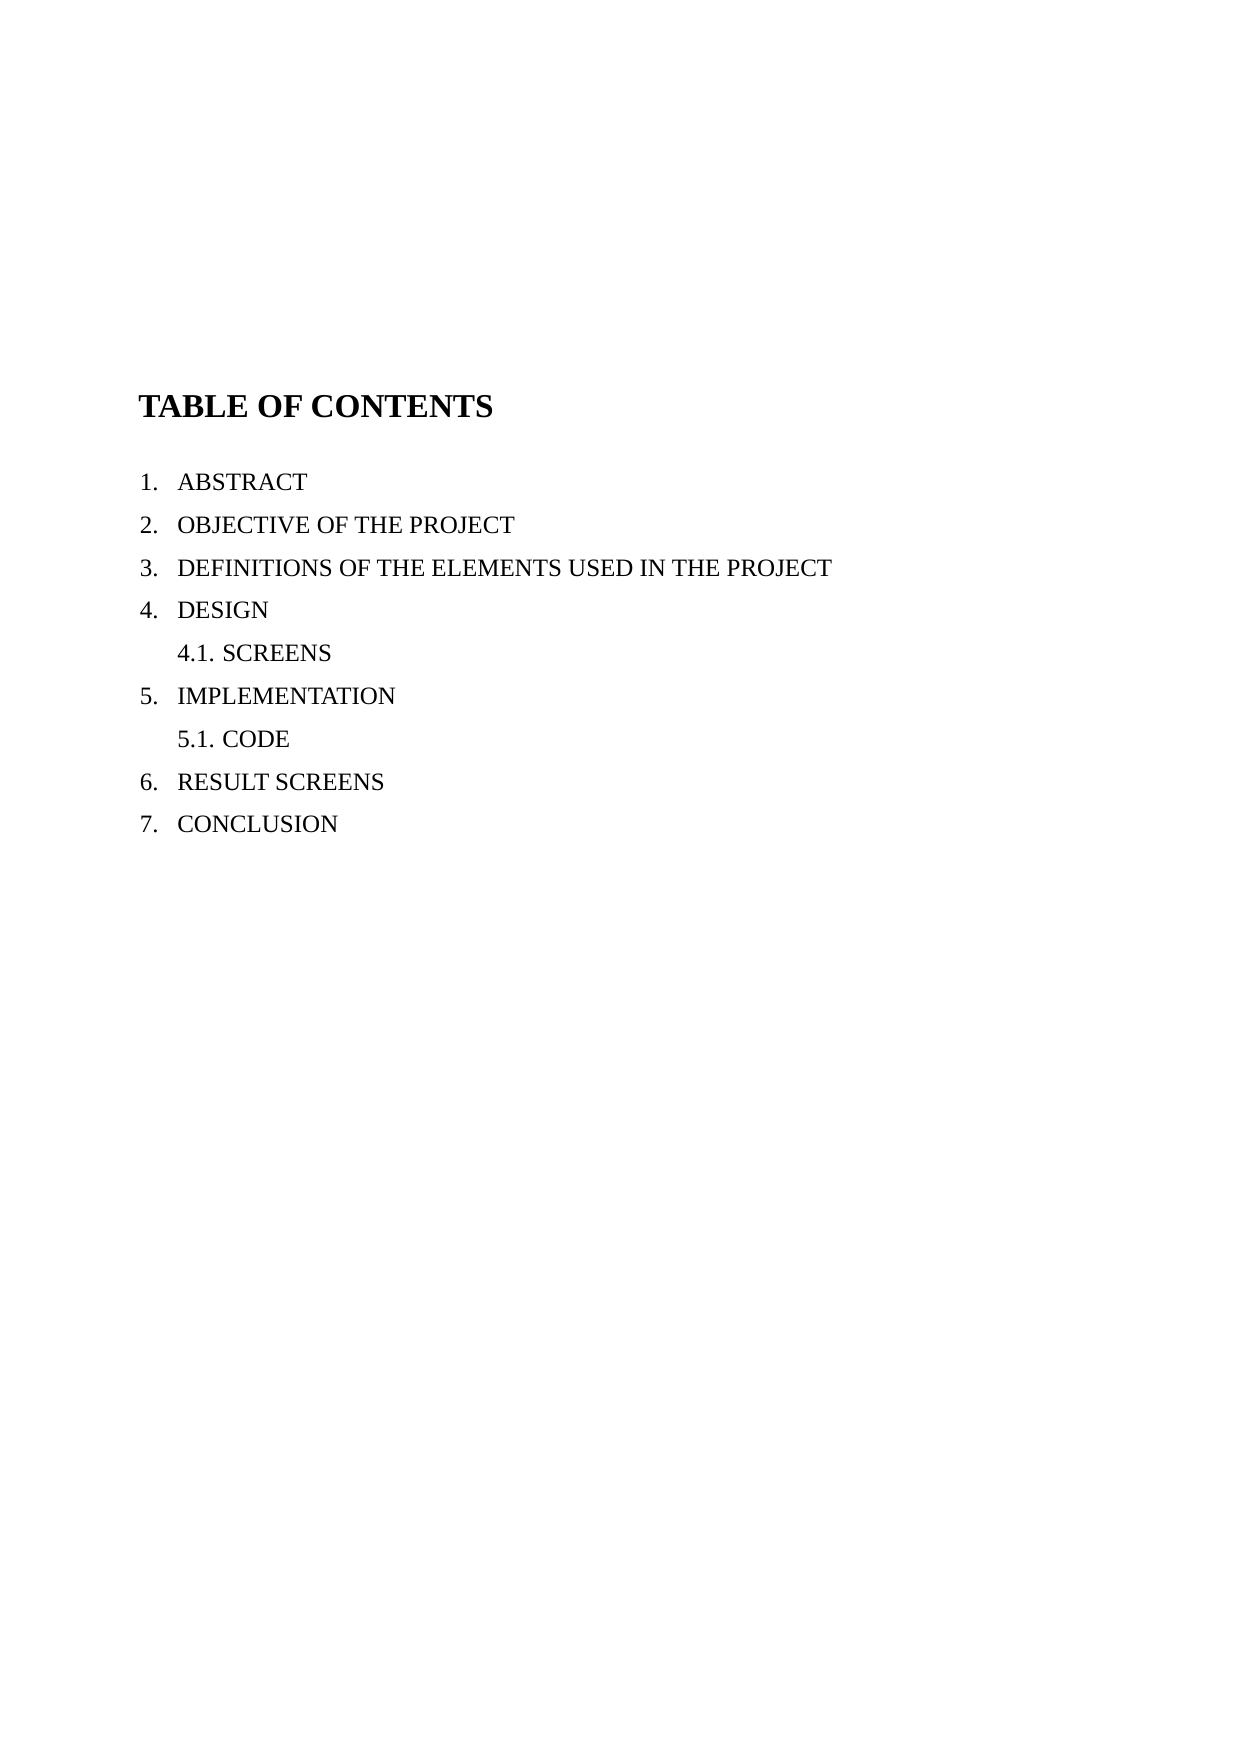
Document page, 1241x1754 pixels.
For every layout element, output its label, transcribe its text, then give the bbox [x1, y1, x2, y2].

list DEFINITIONS OF THE ELEMENTS USED IN THE PROJECT [139, 553, 1163, 581]
list CONCLUSION [139, 809, 1163, 838]
list ABSTRACT [139, 467, 1163, 496]
subtitle TABLE OF CONTENTS [138, 386, 1176, 424]
list CODE [177, 724, 1163, 753]
list SCREENS [177, 638, 1163, 667]
list IMPLEMENTATION [139, 681, 1163, 710]
list OBJECTIVE OF THE PROJECT [139, 510, 1163, 539]
list RESULT SCREENS [139, 767, 1163, 796]
list DESIGN [139, 596, 1163, 624]
